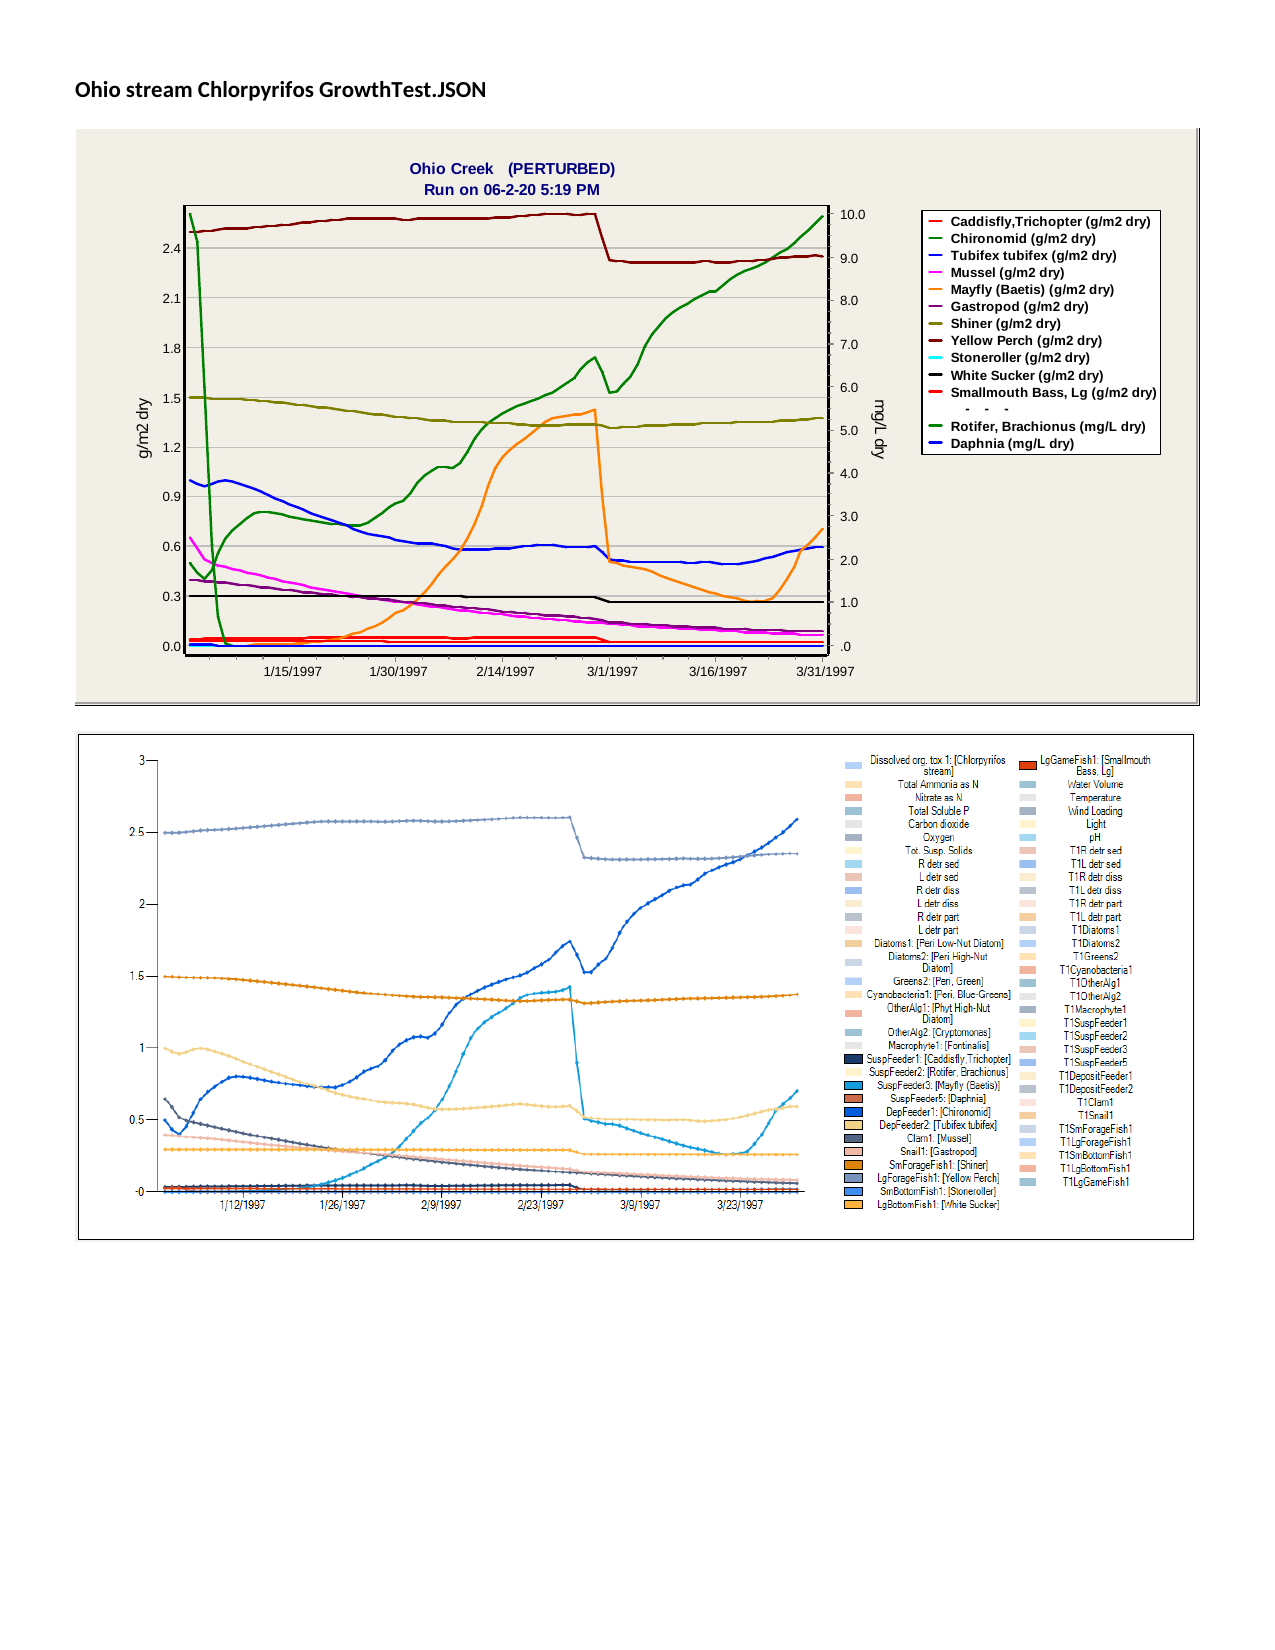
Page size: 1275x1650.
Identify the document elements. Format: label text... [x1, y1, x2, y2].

text Ohio stream Chlorpyrifos GrowthTest.JSON [75, 75, 1200, 103]
picture [75, 731, 1196, 1242]
